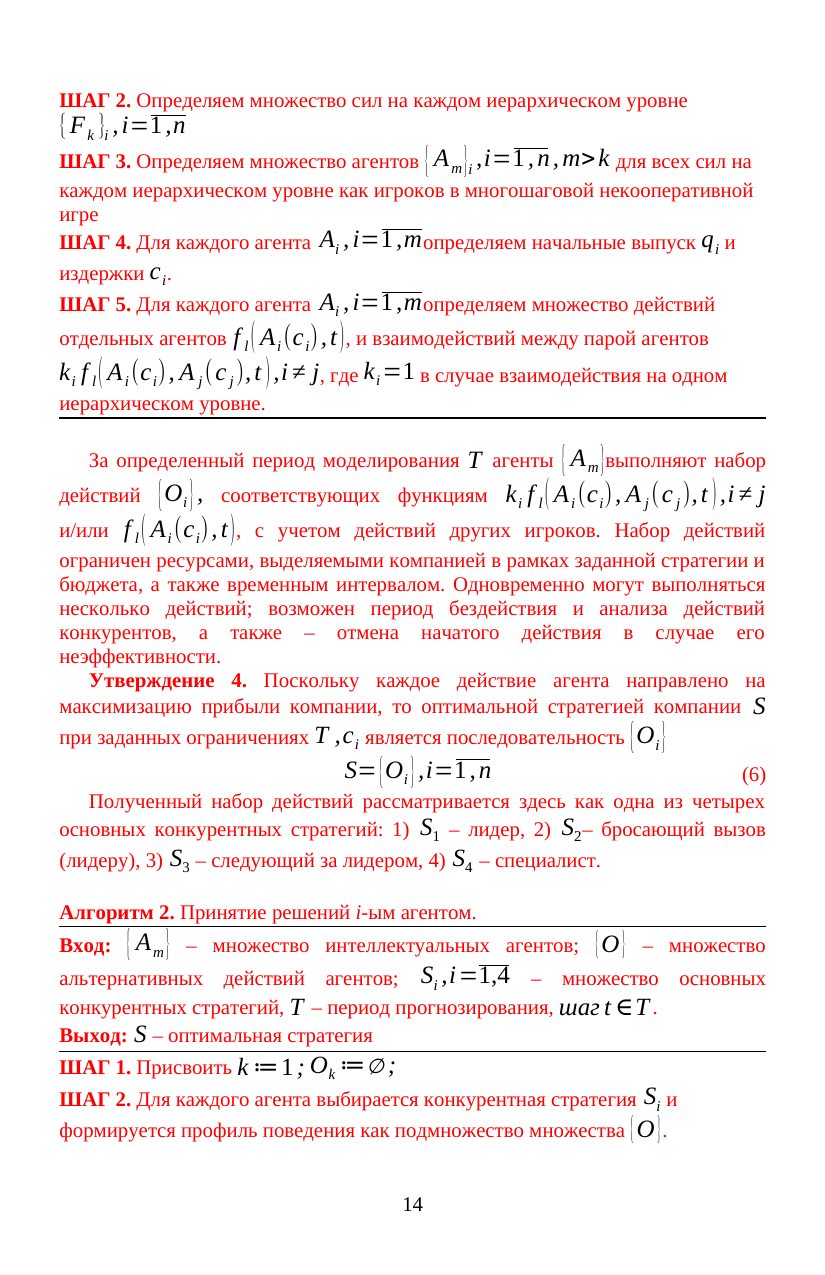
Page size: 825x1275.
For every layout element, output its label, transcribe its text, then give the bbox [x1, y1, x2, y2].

text ШАГ 4. Для каждого агента определяем начальные выпуск и издержки . [59, 226, 766, 289]
text ШАГ 5. Для каждого агента определяем множество действий отдельных агентов , и взаимодействий между парой агентов , где в случае взаимодействия на одном иерархическом уровне. [59, 289, 766, 417]
text ШАГ 2. Для каждого агента выбирается конкурентная стратегия и формируется профиль поведения как подмножество множества . [59, 1083, 766, 1145]
text Выход: – оптимальная стратегия [59, 1021, 766, 1051]
text (6) [59, 755, 766, 789]
text ШАГ 1. Присвоить [59, 1052, 766, 1083]
text ШАГ 3. Определяем множество агентов для всех сил на каждом иерархическом уровне как игроков в многошаговой некооперативной игре [59, 143, 766, 226]
text За определенный период моделирования агенты выполняют набор действий соответствующих функциям и/или , с учетом действий других игроков. Набор действий ограничен ресурсами, выделяемыми компанией в рамках заданной стратегии и бюджета, а также временным интервалом. Одновременно могут выполняться несколько действий; возможен период бездействия и анализа действий конкурентов, а также – отмена начатого действия в случае его неэффективности. [59, 443, 766, 668]
text Вход: – множество интеллектуальных агентов; – множество альтернативных действий агентов; – множество основных конкурентных стратегий, – период прогнозирования, . [59, 927, 766, 1021]
text Алгоритм 2. Принятие решений i-ым агентом. [59, 900, 766, 926]
text Утверждение 4. Поскольку каждое действие агента направлено на максимизацию прибыли компании, то оптимальной стратегией компании при заданных ограничениях является последовательность [59, 668, 766, 755]
text ШАГ 2. Определяем множество сил на каждом иерархическом уровне [59, 88, 766, 143]
text Полученный набор действий рассматривается здесь как одна из четырех основных конкурентных стратегий: 1) – лидер, 2) – бросающий вызов (лидеру), 3) – следующий за лидером, 4) – специалист. [59, 789, 766, 876]
